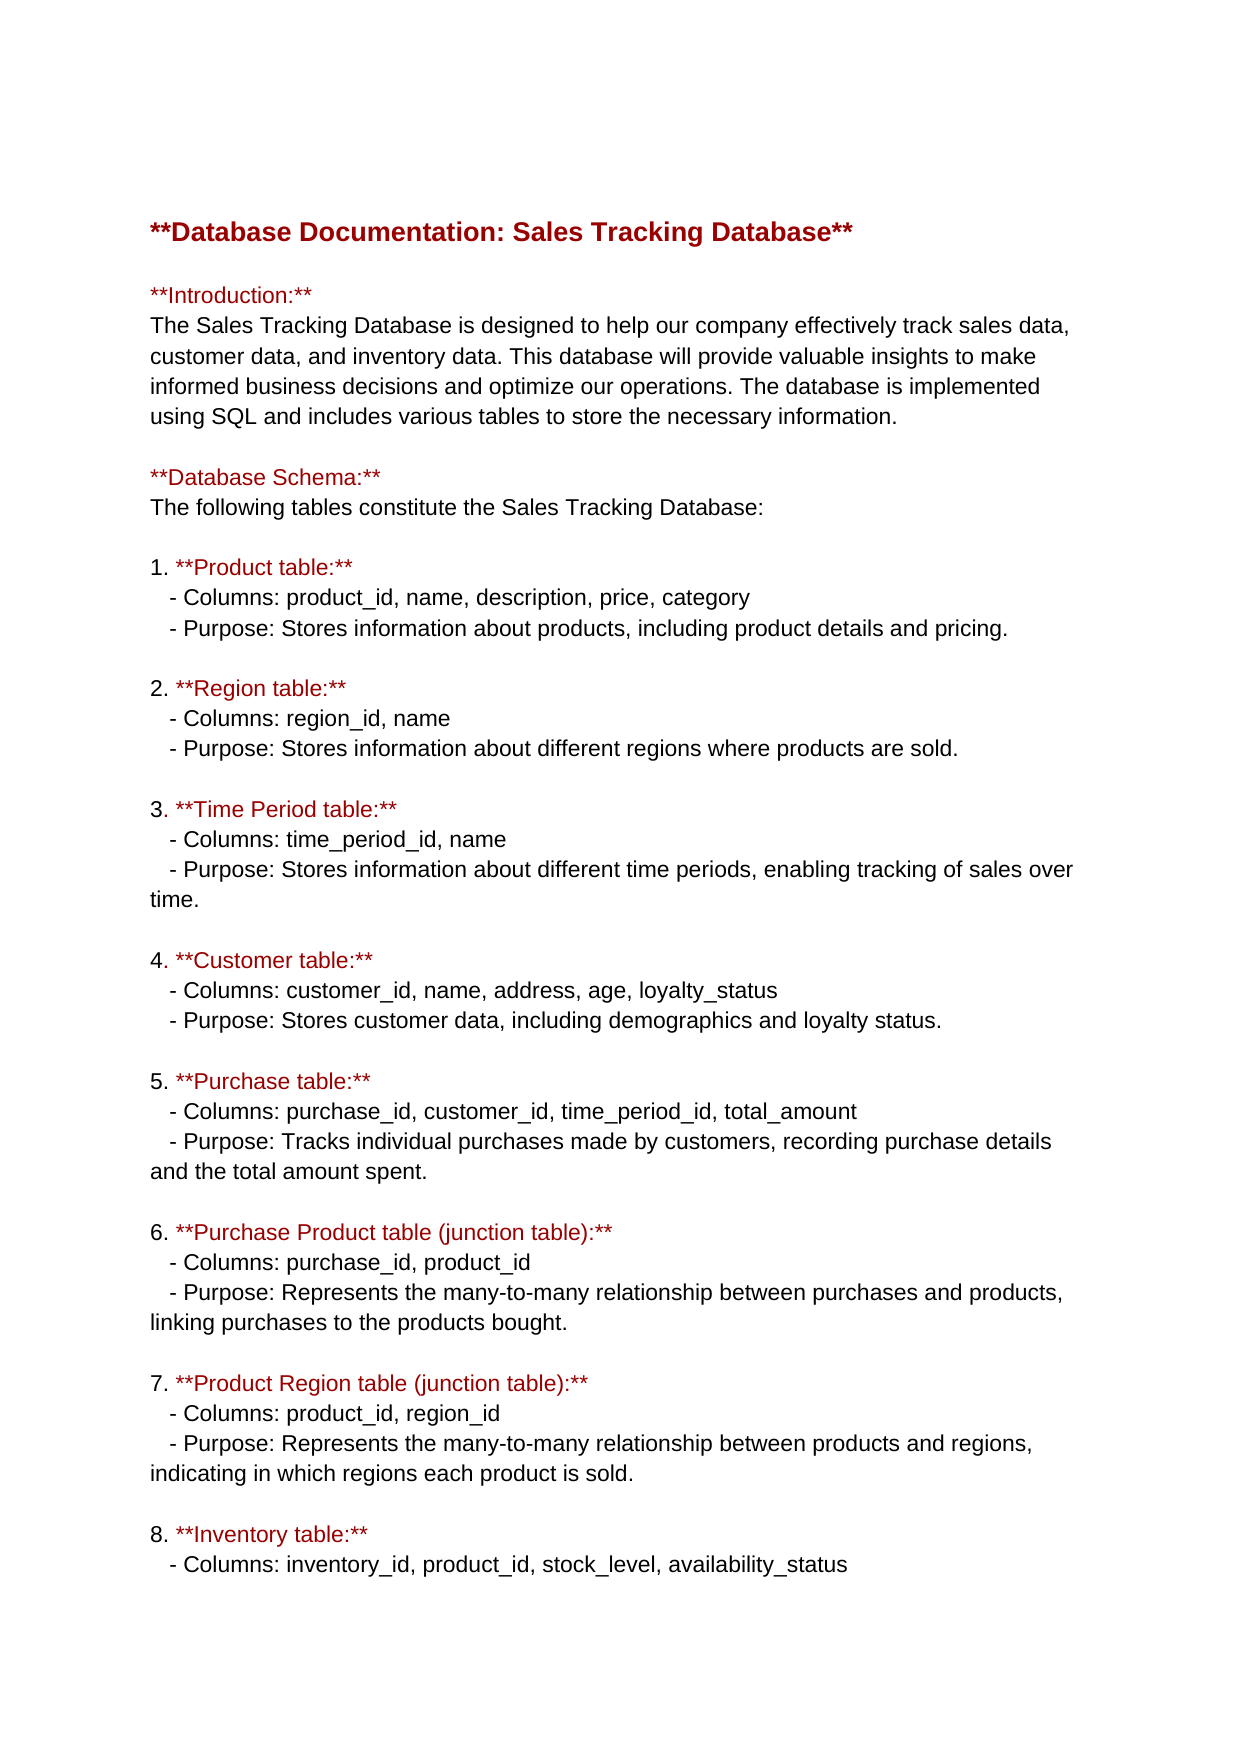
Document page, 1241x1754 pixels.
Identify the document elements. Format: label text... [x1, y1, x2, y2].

text 1. **Product table:** [150, 554, 1090, 581]
text - Columns: time_period_id, name [150, 826, 1090, 852]
text 7. **Product Region table (junction table):** [150, 1370, 1090, 1396]
text **Introduction:** [150, 282, 1090, 309]
text - Columns: purchase_id, customer_id, time_period_id, total_amount [150, 1098, 1090, 1124]
text 8. **Inventory table:** [150, 1521, 1090, 1547]
text - Purpose: Represents the many-to-many relationship between purchases and products, linking purchases to the products bought. [150, 1279, 1090, 1336]
text - Purpose: Stores customer data, including demographics and loyalty status. [150, 1007, 1090, 1034]
text - Columns: product_id, name, description, price, category [150, 584, 1090, 611]
text **Database Schema:** [150, 463, 1090, 490]
text - Purpose: Tracks individual purchases made by customers, recording purchase details and the total amount spent. [150, 1128, 1090, 1185]
text The following tables constitute the Sales Tracking Database: [150, 494, 1090, 520]
text 6. **Purchase Product table (junction table):** [150, 1219, 1090, 1245]
text The Sales Tracking Database is designed to help our company effectively track sales data, customer data, and inventory data. This database will provide valuable insights to make informed business decisions and optimize our operations. The database is implemented using SQL and includes various tables to store the necessary information. [150, 312, 1090, 429]
text 4. **Customer table:** [150, 947, 1090, 973]
text - Purpose: Stores information about different time periods, enabling tracking of sales over time. [150, 856, 1090, 913]
text - Columns: customer_id, name, address, age, loyalty_status [150, 977, 1090, 1003]
text - Purpose: Stores information about different regions where products are sold. [150, 735, 1090, 762]
text - Purpose: Stores information about products, including product details and pricing. [150, 614, 1090, 641]
text - Columns: product_id, region_id [150, 1400, 1090, 1426]
text - Columns: region_id, name [150, 705, 1090, 732]
text 2. **Region table:** [150, 675, 1090, 701]
text - Columns: inventory_id, product_id, stock_level, availability_status [150, 1551, 1090, 1577]
text - Columns: purchase_id, product_id [150, 1249, 1090, 1275]
text - Purpose: Represents the many-to-many relationship between products and regions, indicating in which regions each product is sold. [150, 1430, 1090, 1487]
text 3. **Time Period table:** [150, 796, 1090, 822]
text 5. **Purchase table:** [150, 1068, 1090, 1094]
text **Database Documentation: Sales Tracking Database** [150, 216, 1090, 247]
